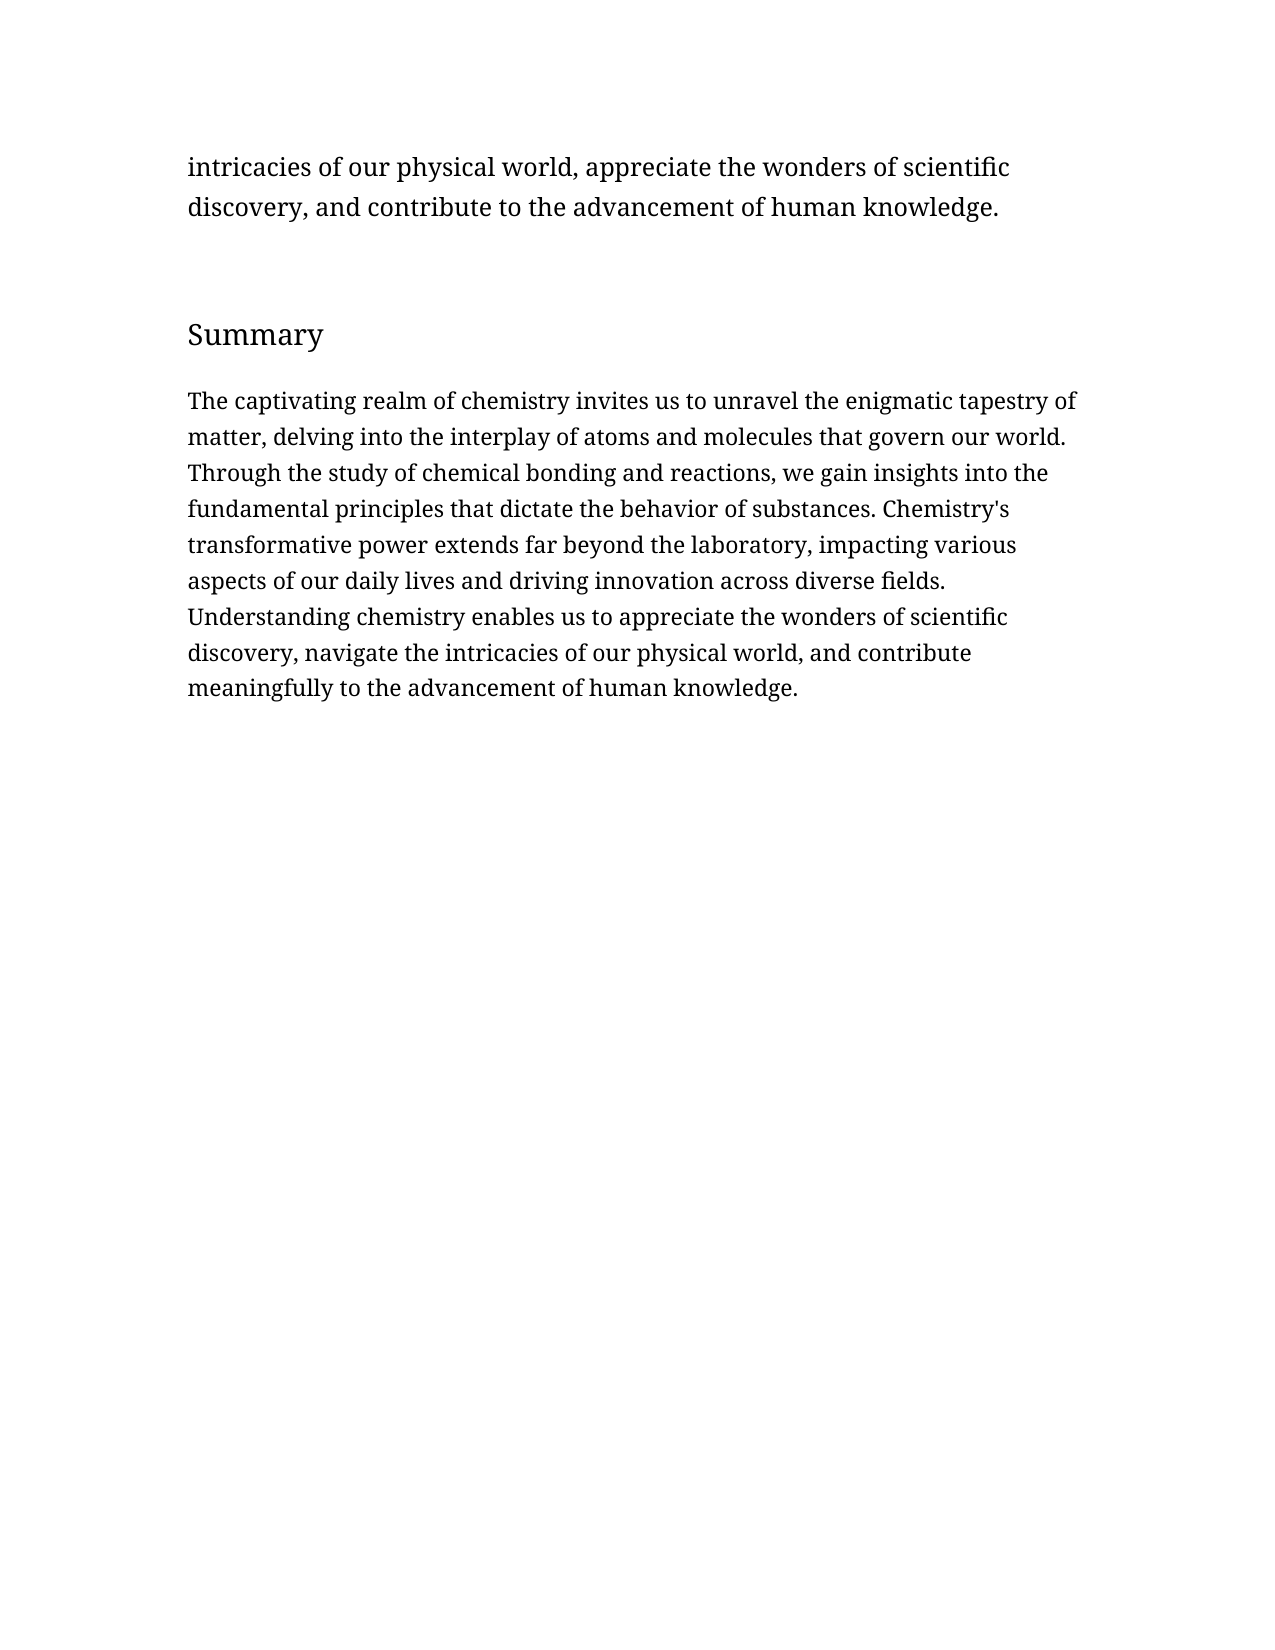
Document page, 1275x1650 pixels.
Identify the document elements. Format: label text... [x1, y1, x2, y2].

text Summary [187, 314, 1087, 354]
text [187, 150, 1087, 223]
text The captivating realm of chemistry invites us to unravel the enigmatic tapestry of matter, delving into the interplay of atoms and molecules that govern our world. Through the study of chemical bonding and reactions, we gain insights into the fundamental principles that dictate the behavior of substances. Chemistry's transformative power extends far beyond the laboratory, impacting various aspects of our daily lives and driving innovation across diverse fields. Understanding chemistry enables us to appreciate the wonders of scientific discovery, navigate the intricacies of our physical world, and contribute meaningfully to the advancement of human knowledge. [187, 385, 1087, 704]
